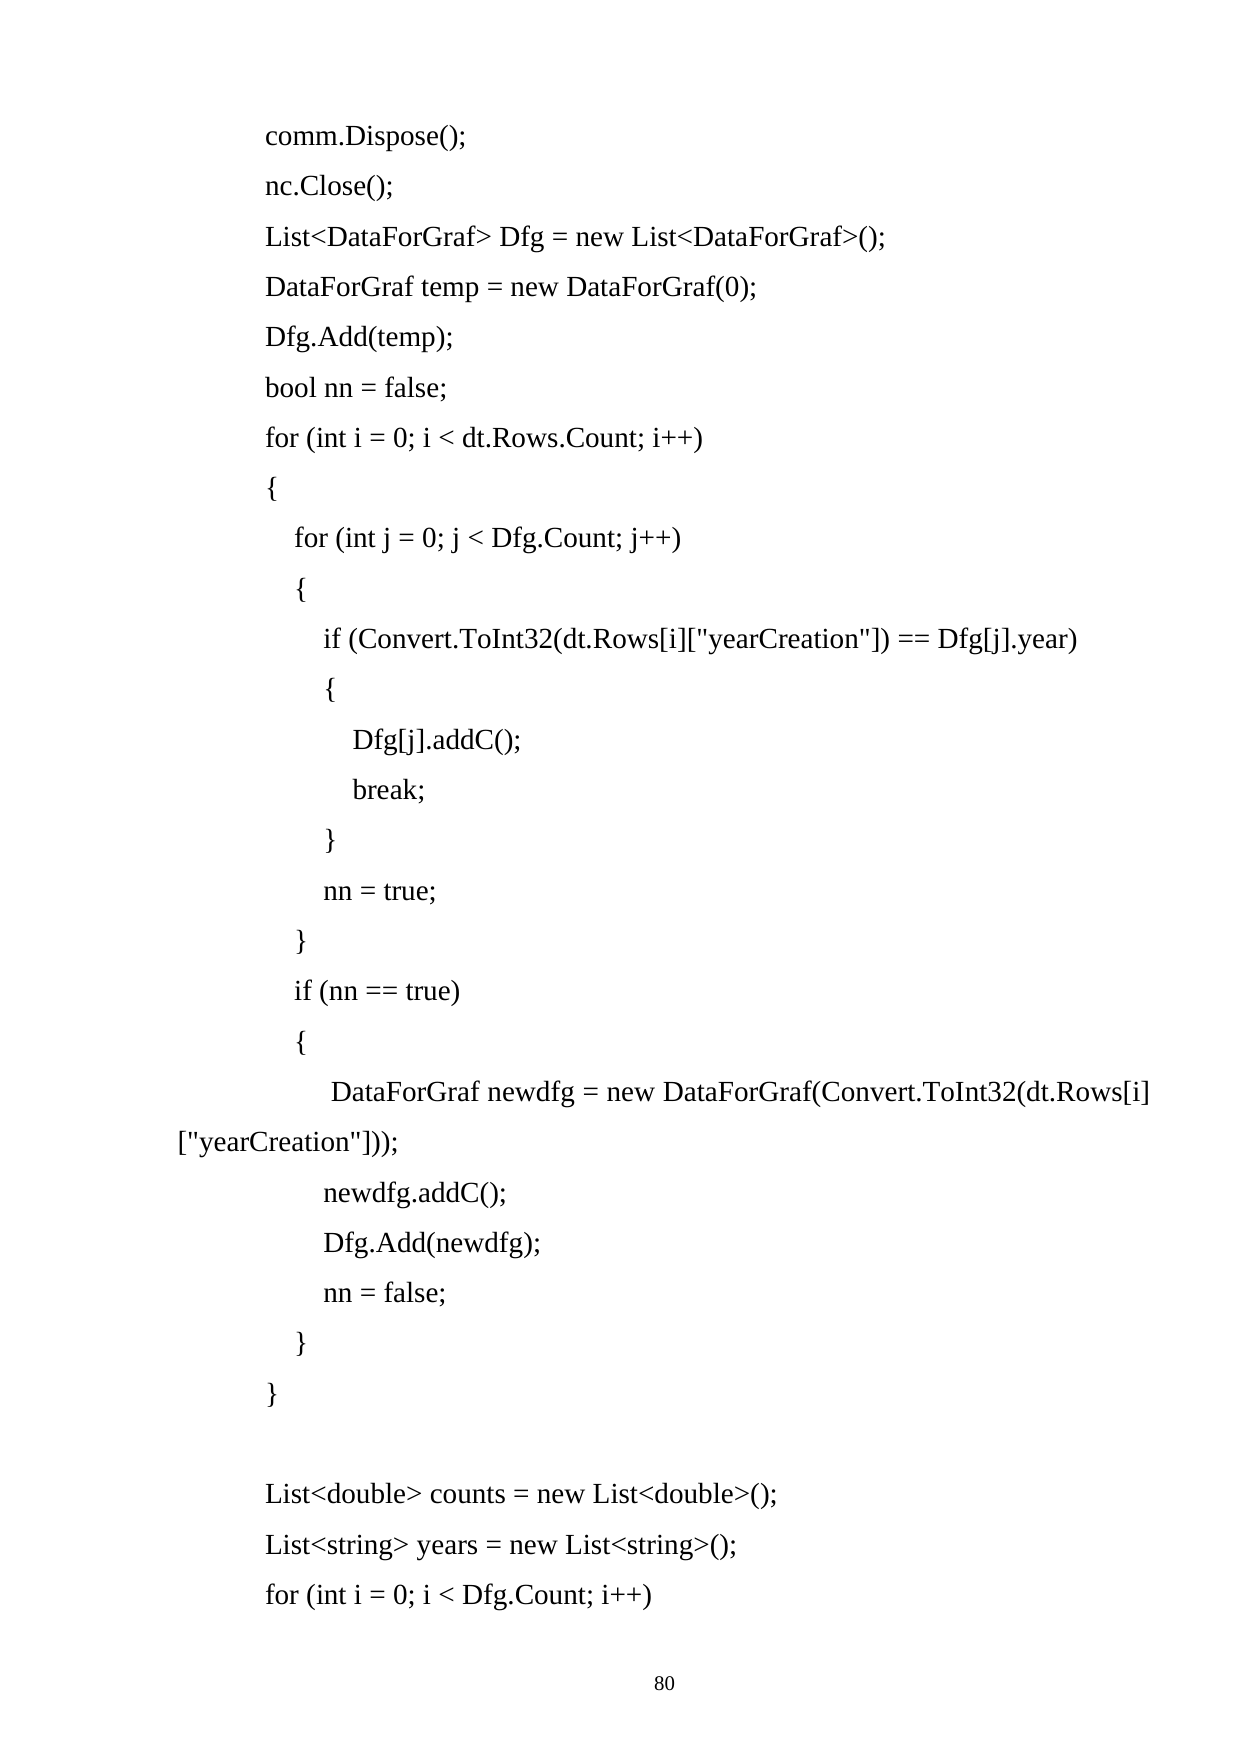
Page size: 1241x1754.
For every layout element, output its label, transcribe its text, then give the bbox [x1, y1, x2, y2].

text if (nn == true) [177, 973, 1152, 1007]
text } [177, 1376, 1152, 1409]
text Dfg.Add(temp); [177, 319, 1152, 353]
text bool nn = false; [177, 370, 1152, 403]
text nn = false; [177, 1275, 1152, 1309]
text DataForGraf newdfg = new DataForGraf(Convert.ToInt32(dt.Rows[i]["yearCreation"])); [177, 1074, 1152, 1158]
text nn = true; [177, 873, 1152, 906]
text nc.Close(); [177, 168, 1152, 202]
text for (int i = 0; i < Dfg.Count; i++) [177, 1577, 1152, 1611]
text List<string> years = new List<string>(); [177, 1527, 1152, 1560]
text List<DataForGraf> Dfg = new List<DataForGraf>(); [177, 219, 1152, 252]
text for (int i = 0; i < dt.Rows.Count; i++) [177, 420, 1152, 453]
text { [177, 672, 1152, 705]
text { [177, 571, 1152, 604]
text { [177, 1024, 1152, 1057]
text Dfg.Add(newdfg); [177, 1225, 1152, 1258]
text } [177, 822, 1152, 856]
text if (Convert.ToInt32(dt.Rows[i]["yearCreation"]) == Dfg[j].year) [177, 621, 1152, 655]
text } [177, 923, 1152, 957]
text comm.Dispose(); [177, 118, 1152, 152]
text { [177, 470, 1152, 504]
text Dfg[j].addC(); [177, 722, 1152, 755]
text DataForGraf temp = new DataForGraf(0); [177, 269, 1152, 303]
text } [177, 1326, 1152, 1359]
text List<double> counts = new List<double>(); [177, 1477, 1152, 1510]
text newdfg.addC(); [177, 1175, 1152, 1208]
text for (int j = 0; j < Dfg.Count; j++) [177, 521, 1152, 554]
text break; [177, 772, 1152, 806]
